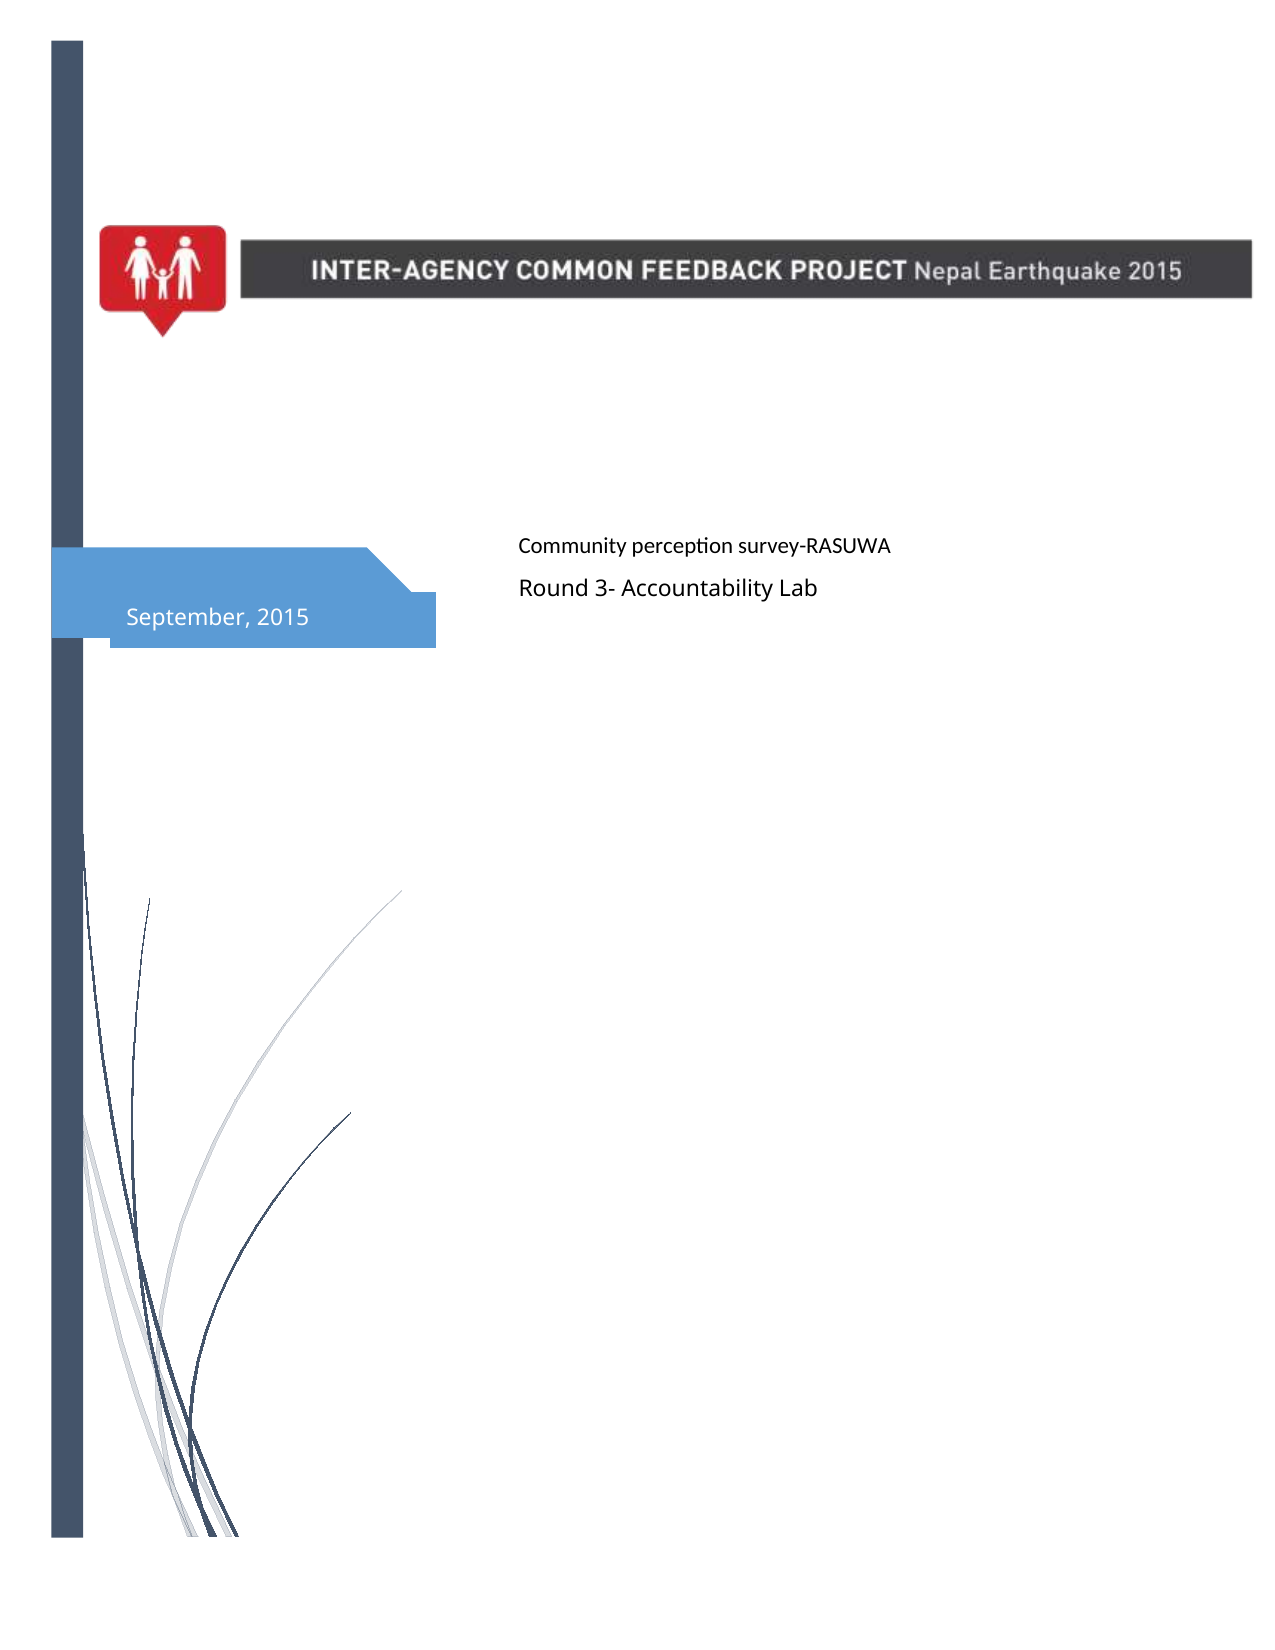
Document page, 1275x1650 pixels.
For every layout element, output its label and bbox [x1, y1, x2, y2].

picture [88, 184, 1264, 371]
